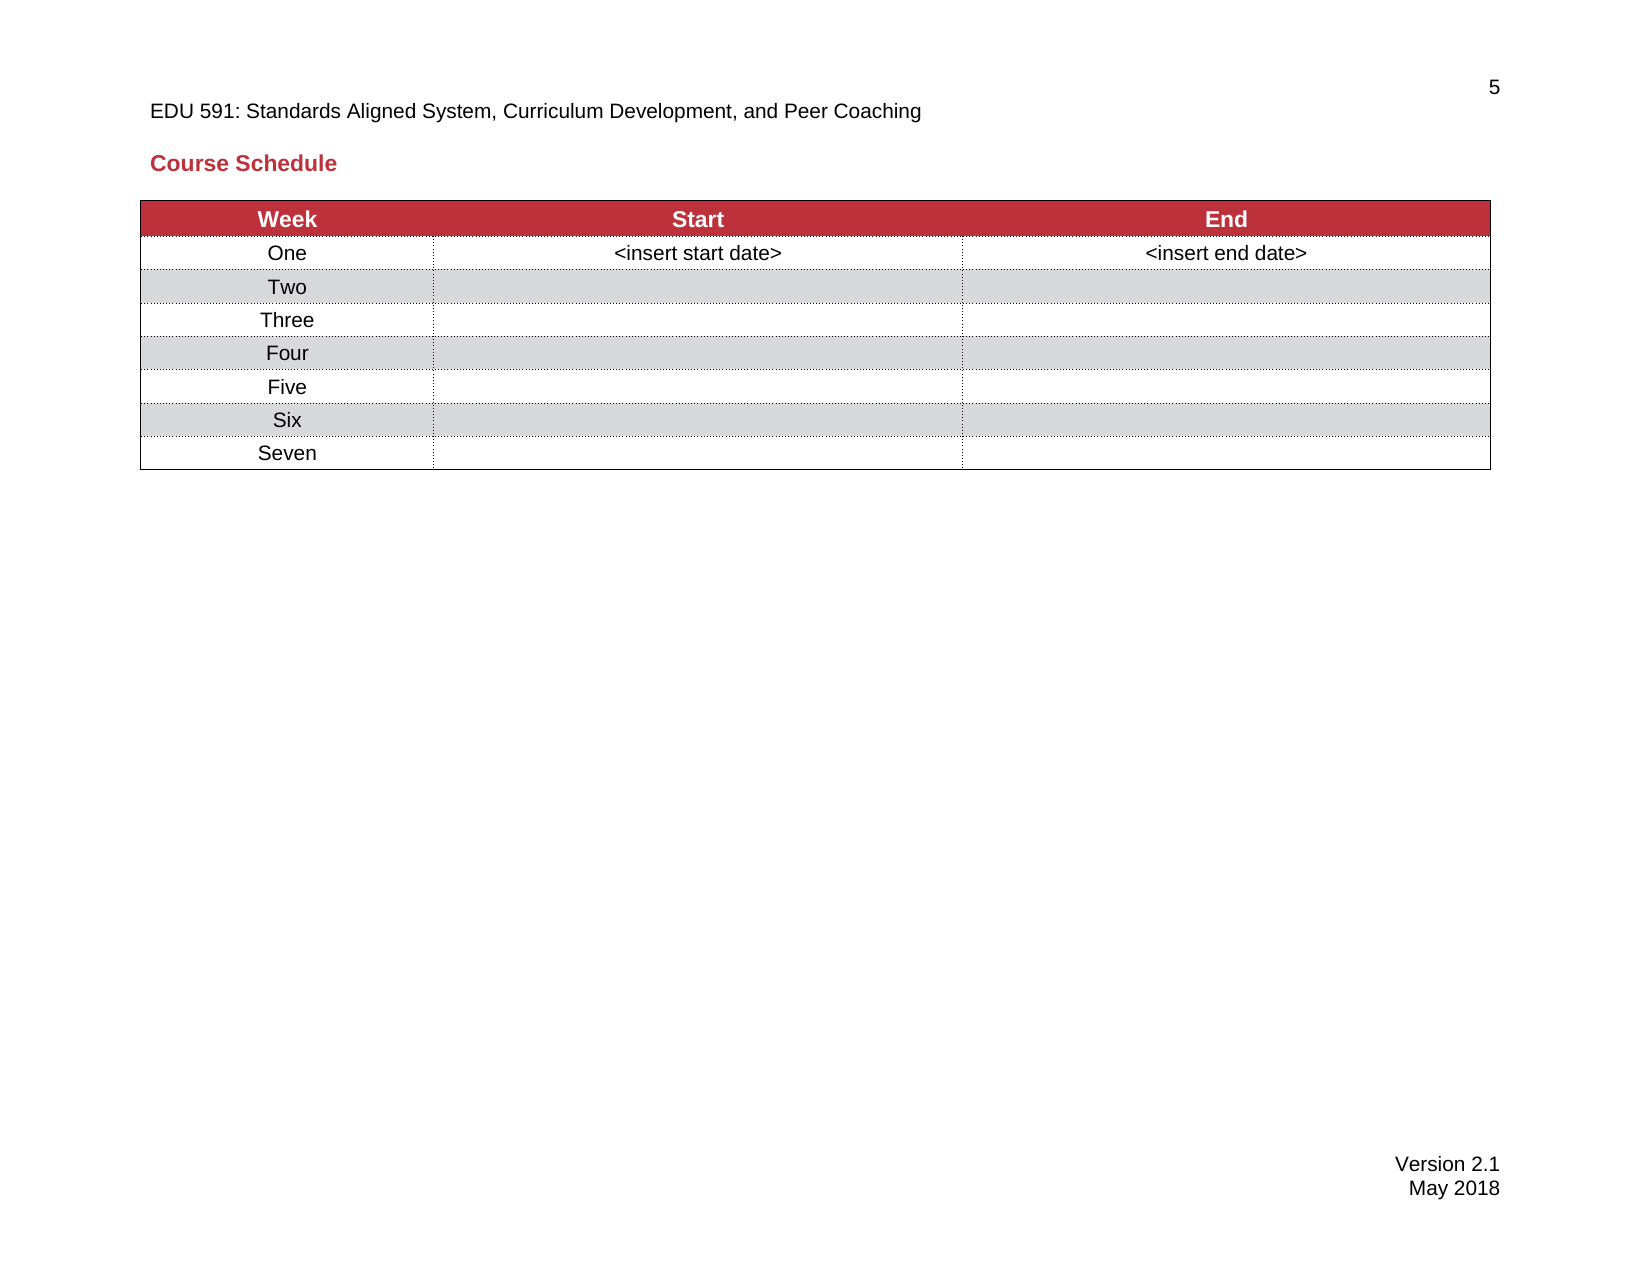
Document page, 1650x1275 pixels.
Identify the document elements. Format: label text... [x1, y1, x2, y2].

table_cell [962, 436, 1490, 469]
table_cell [962, 369, 1490, 403]
table_cell Three [141, 303, 434, 336]
table_cell <insert end date> [962, 236, 1490, 269]
table_header End [962, 201, 1490, 236]
subtitle Course Schedule [150, 150, 1500, 176]
table_cell <insert start date> [434, 236, 962, 269]
table_cell [434, 369, 962, 403]
table_cell Seven [141, 436, 434, 469]
table_cell Six [141, 403, 434, 436]
table_cell [434, 436, 962, 469]
table_cell [434, 303, 962, 336]
table_cell [962, 303, 1490, 336]
table_cell [962, 269, 1490, 303]
table_cell Four [141, 336, 434, 369]
table_cell [434, 269, 962, 303]
table_cell [434, 403, 962, 436]
table_cell Five [141, 369, 434, 403]
table_header Start [434, 201, 962, 236]
table_header Week [141, 201, 434, 236]
table_cell One [141, 236, 434, 269]
table_cell [434, 336, 962, 369]
table_cell Two [141, 269, 434, 303]
table_cell [962, 403, 1490, 436]
table_cell [962, 336, 1490, 369]
